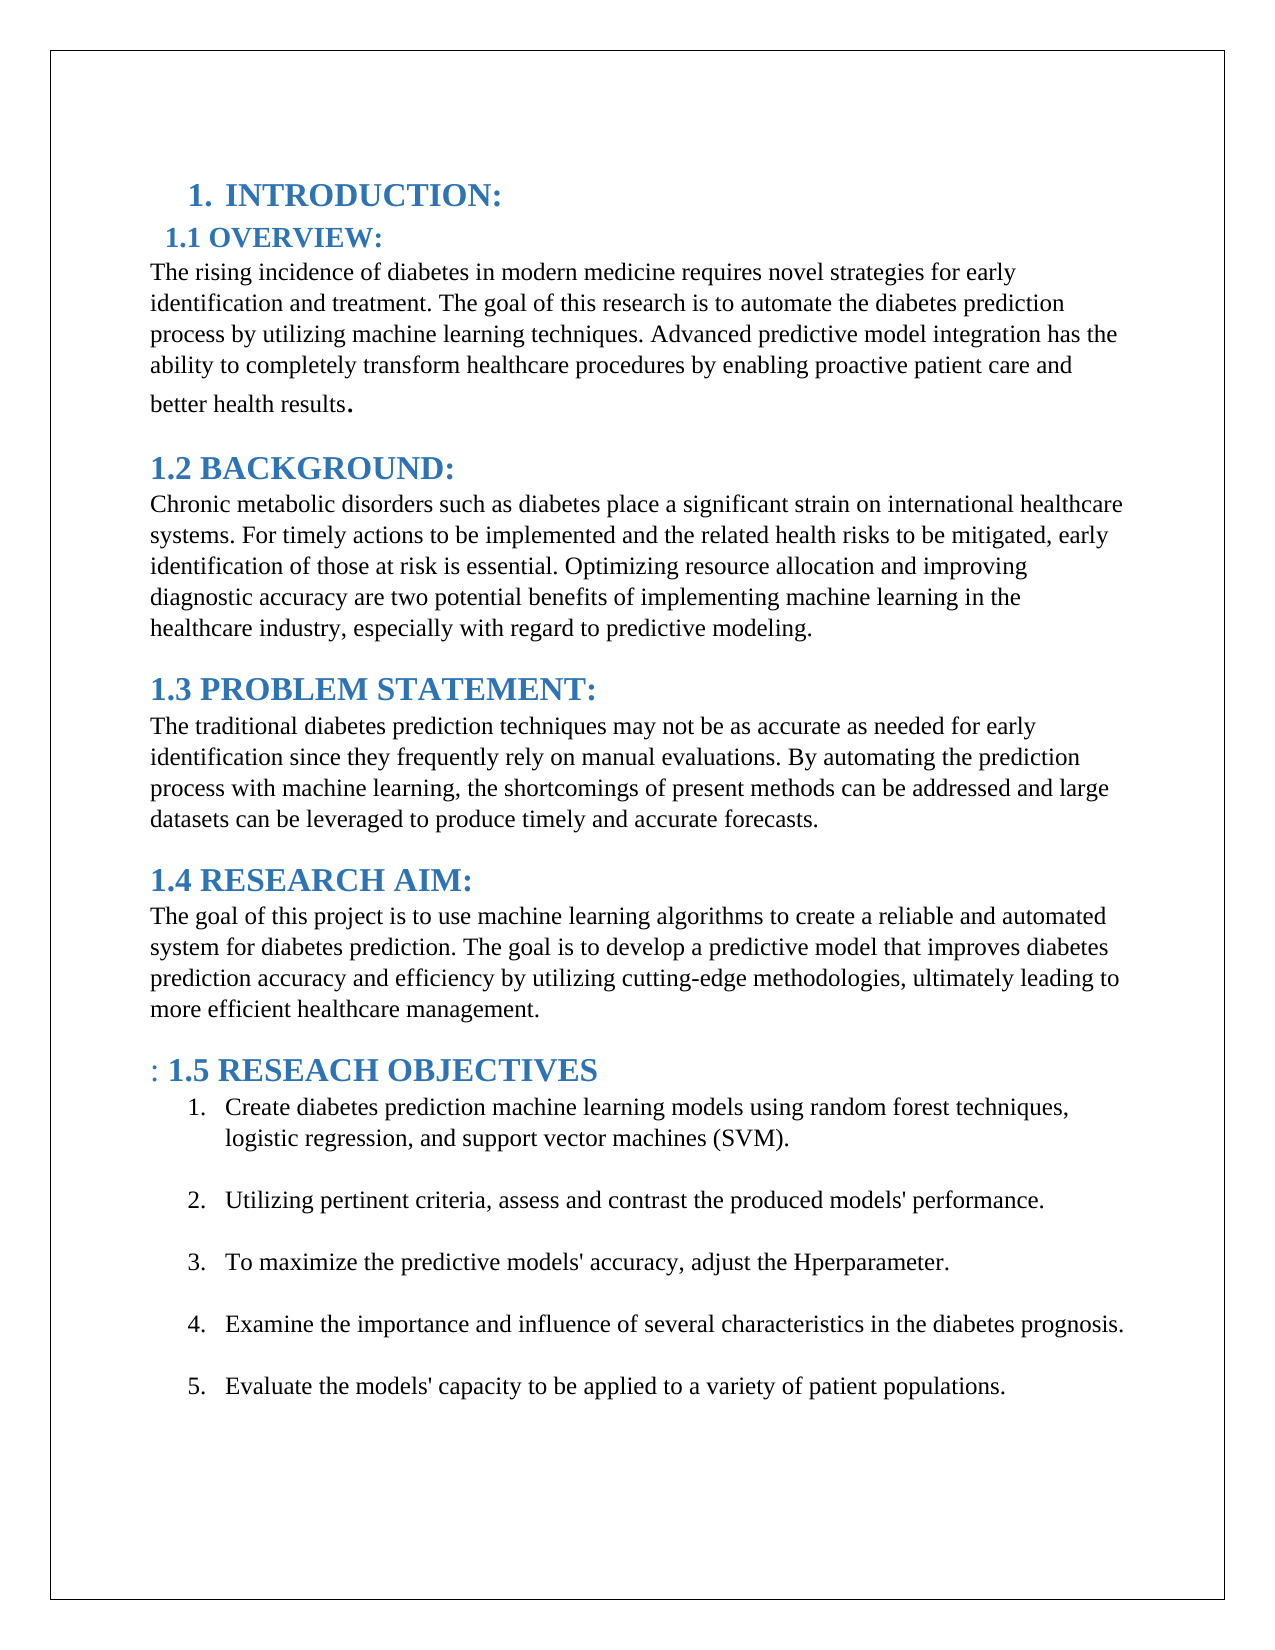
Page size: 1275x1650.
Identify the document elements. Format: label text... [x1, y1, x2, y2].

subtitle 1.2 BACKGROUND: [150, 448, 1125, 486]
subtitle INTRODUCTION: [187, 175, 1125, 213]
list Create diabetes prediction machine learning models using random forest techniques, logistic regression, and support vector machines (SVM). [187, 1092, 1125, 1152]
subtitle 1.4 RESEARCH AIM: [150, 860, 1125, 898]
text The rising incidence of diabetes in modern medicine requires novel strategies for early identification and treatment. The goal of this research is to automate the diabetes prediction process by utilizing machine learning techniques. Advanced predictive model integration has the ability to completely transform healthcare procedures by enabling proactive patient care and better health results. [150, 257, 1125, 420]
subtitle 1.1 OVERVIEW: [150, 221, 1125, 254]
list To maximize the predictive models' accuracy, adjust the Hperparameter. [187, 1247, 1125, 1276]
subtitle : 1.5 RESEACH OBJECTIVES [150, 1051, 1125, 1089]
list Evaluate the models' capacity to be applied to a variety of patient populations. [187, 1371, 1125, 1400]
text The goal of this project is to use machine learning algorithms to create a reliable and automated system for diabetes prediction. The goal is to develop a predictive model that improves diabetes prediction accuracy and efficiency by utilizing cutting-edge methodologies, ultimately leading to more efficient healthcare management. [150, 901, 1125, 1023]
text Chronic metabolic disorders such as diabetes place a significant strain on international healthcare systems. For timely actions to be implemented and the related health risks to be mitigated, early identification of those at risk is essential. Optimizing resource allocation and improving diagnostic accuracy are two potential benefits of implementing machine learning in the healthcare industry, especially with regard to predictive modeling. [150, 489, 1125, 642]
list Utilizing pertinent criteria, assess and contrast the produced models' performance. [187, 1185, 1125, 1214]
text The traditional diabetes prediction techniques may not be as accurate as needed for early identification since they frequently rely on manual evaluations. By automating the prediction process with machine learning, the shortcomings of present methods can be addressed and large datasets can be leveraged to produce timely and accurate forecasts. [150, 711, 1125, 833]
list Examine the importance and influence of several characteristics in the diabetes prognosis. [187, 1309, 1125, 1338]
subtitle 1.3 PROBLEM STATEMENT: [150, 669, 1125, 708]
